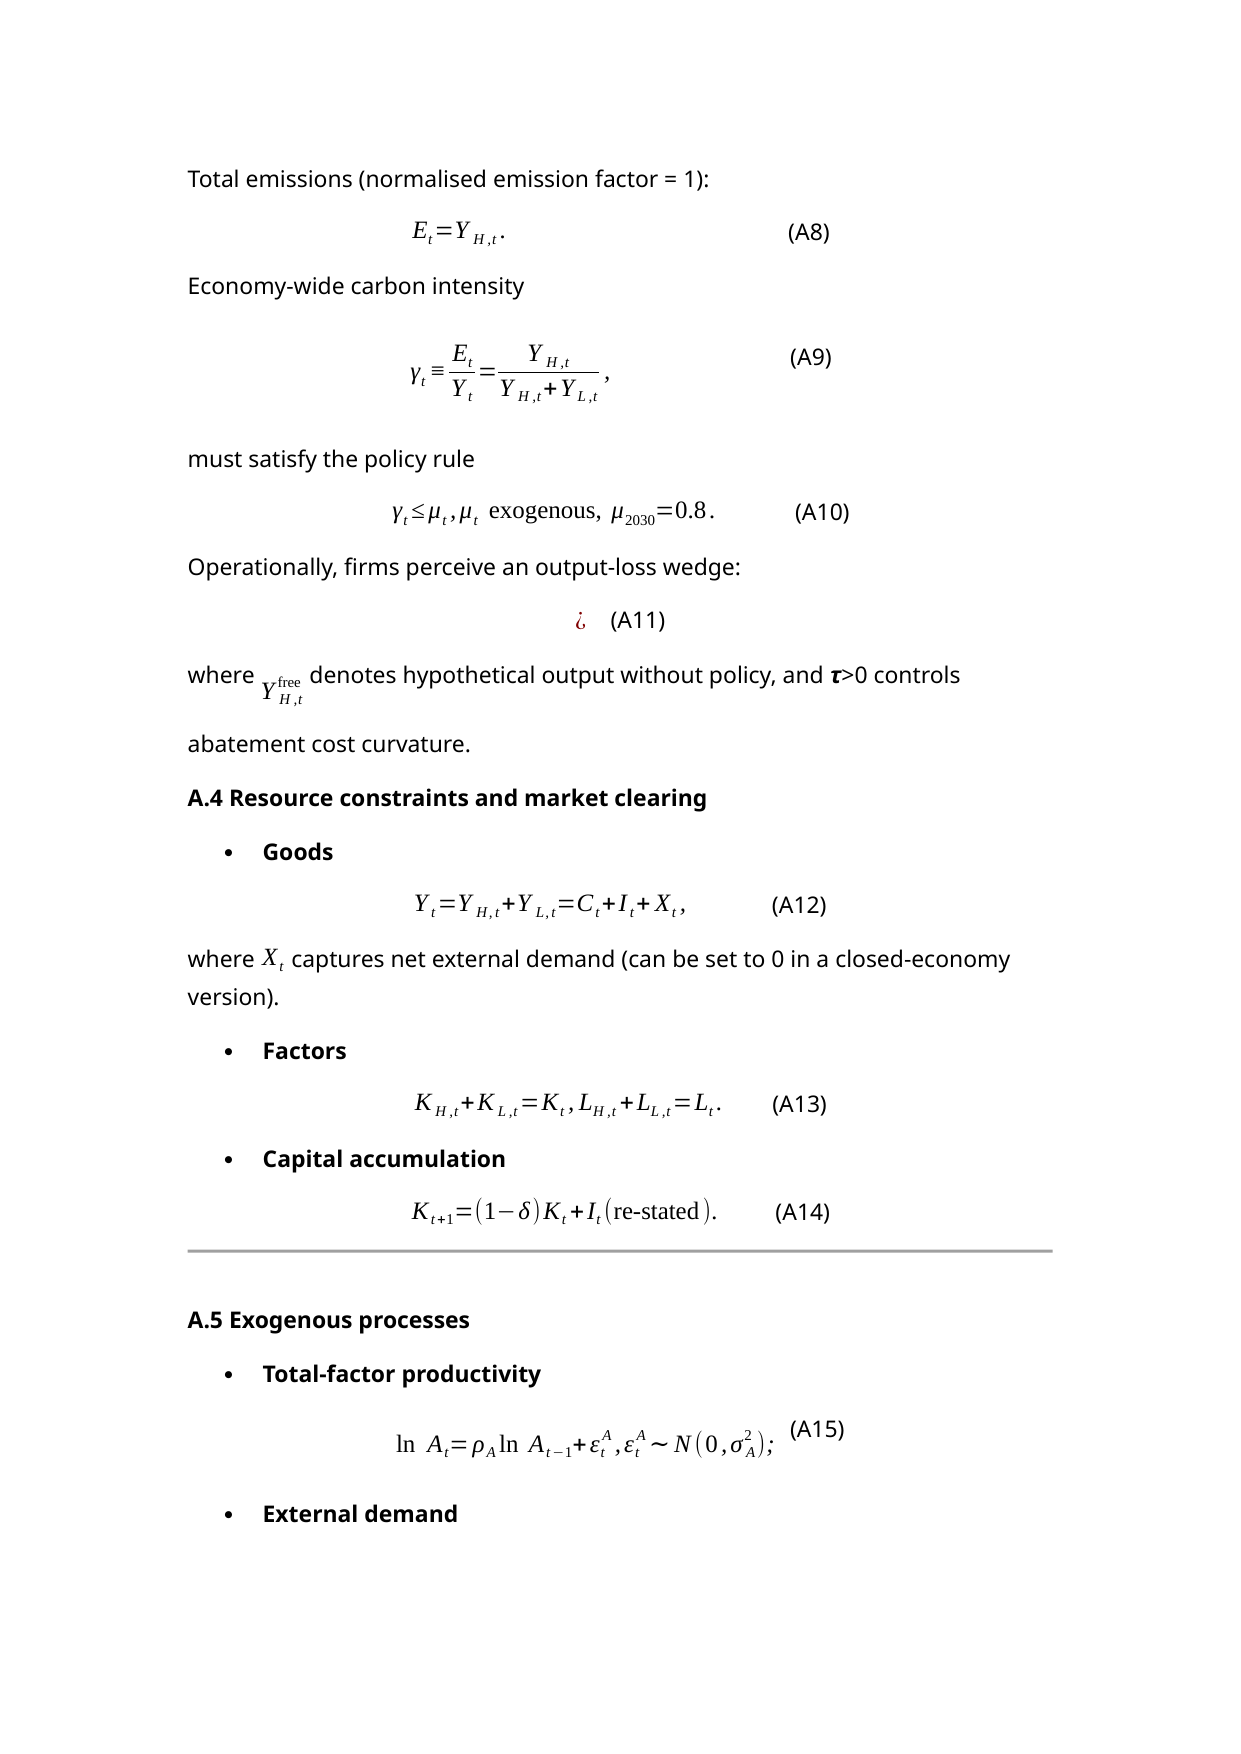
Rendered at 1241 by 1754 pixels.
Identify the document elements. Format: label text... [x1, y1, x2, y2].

text (A9) [187, 323, 1053, 421]
list Factors [225, 1034, 1053, 1067]
text A.4 Resource constraints and market clearing [187, 781, 1053, 814]
list Total-factor productivity [225, 1357, 1053, 1390]
text Economy-wide carbon intensity [187, 270, 1053, 302]
text must satisfy the policy rule [187, 442, 1053, 475]
text (A12) [187, 889, 1053, 922]
list External demand [225, 1497, 1053, 1530]
list Goods [225, 835, 1053, 868]
text (A14) [187, 1196, 1053, 1228]
text (A11) [187, 604, 1053, 636]
text Total emissions (normalised emission factor = 1): [187, 162, 1053, 194]
text where denotes hypothetical output without policy, and τ>0 controls abatement cost curvature. [187, 658, 1053, 760]
text where captures net external demand (can be set to 0 in a closed-economy version). [187, 943, 1053, 1013]
text A.5 Exogenous processes [187, 1303, 1053, 1336]
text Operationally, firms perceive an output-loss wedge: [187, 550, 1053, 583]
text (A15) [187, 1411, 1053, 1476]
text (A10) [187, 496, 1053, 529]
text (A8) [187, 216, 1053, 248]
list Capital accumulation [225, 1142, 1053, 1174]
text (A13) [187, 1088, 1053, 1121]
